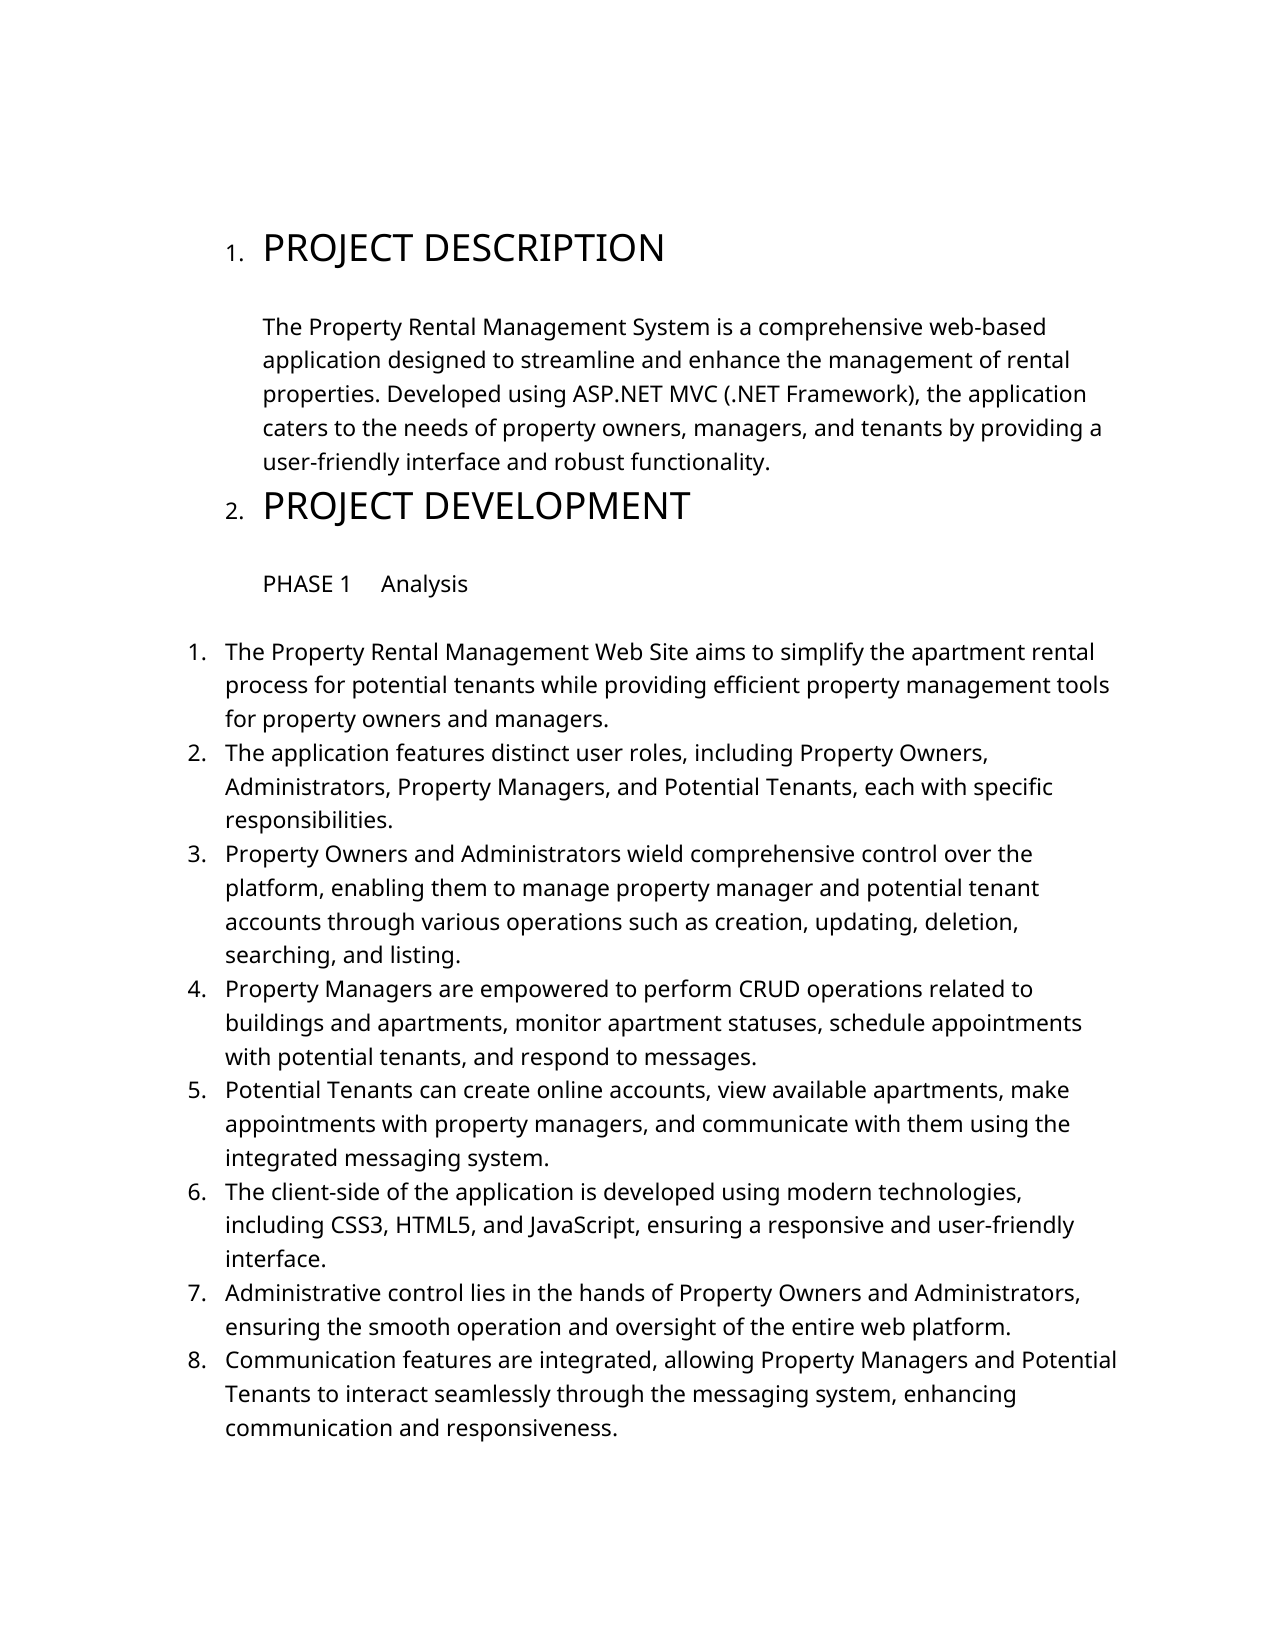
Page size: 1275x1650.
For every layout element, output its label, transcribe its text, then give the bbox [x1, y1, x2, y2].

list The application features distinct user roles, including Property Owners, Administrators, Property Managers, and Potential Tenants, each with specific responsibilities. [187, 737, 1125, 836]
list PROJECT DESCRIPTION [225, 222, 1125, 273]
list Potential Tenants can create online accounts, view available apartments, make appointments with property managers, and communicate with them using the integrated messaging system. [187, 1074, 1125, 1173]
list The client-side of the application is developed using modern technologies, including CSS3, HTML5, and JavaScript, ensuring a responsive and user-friendly interface. [187, 1176, 1125, 1274]
list PROJECT DEVELOPMENT [225, 479, 1125, 530]
list The Property Rental Management Web Site aims to simplify the apartment rental process for potential tenants while providing efficient property management tools for property owners and managers. [187, 636, 1125, 734]
list Administrative control lies in the hands of Property Owners and Administrators, ensuring the smooth operation and oversight of the entire web platform. [187, 1277, 1125, 1342]
list Communication features are integrated, allowing Property Managers and Potential Tenants to interact seamlessly through the messaging system, enhancing communication and responsiveness. [187, 1344, 1125, 1443]
list Property Managers are empowered to perform CRUD operations related to buildings and apartments, monitor apartment statuses, schedule appointments with potential tenants, and respond to messages. [187, 973, 1125, 1072]
list Property Owners and Administrators wield comprehensive control over the platform, enabling them to manage property manager and potential tenant accounts through various operations such as creation, updating, deletion, searching, and listing. [187, 838, 1125, 971]
list PHASE 1 Analysis [262, 568, 1125, 599]
list The Property Rental Management System is a comprehensive web-based application designed to streamline and enhance the management of rental properties. Developed using ASP.NET MVC (.NET Framework), the application caters to the needs of property owners, managers, and tenants by providing a user-friendly interface and robust functionality. [262, 311, 1125, 477]
